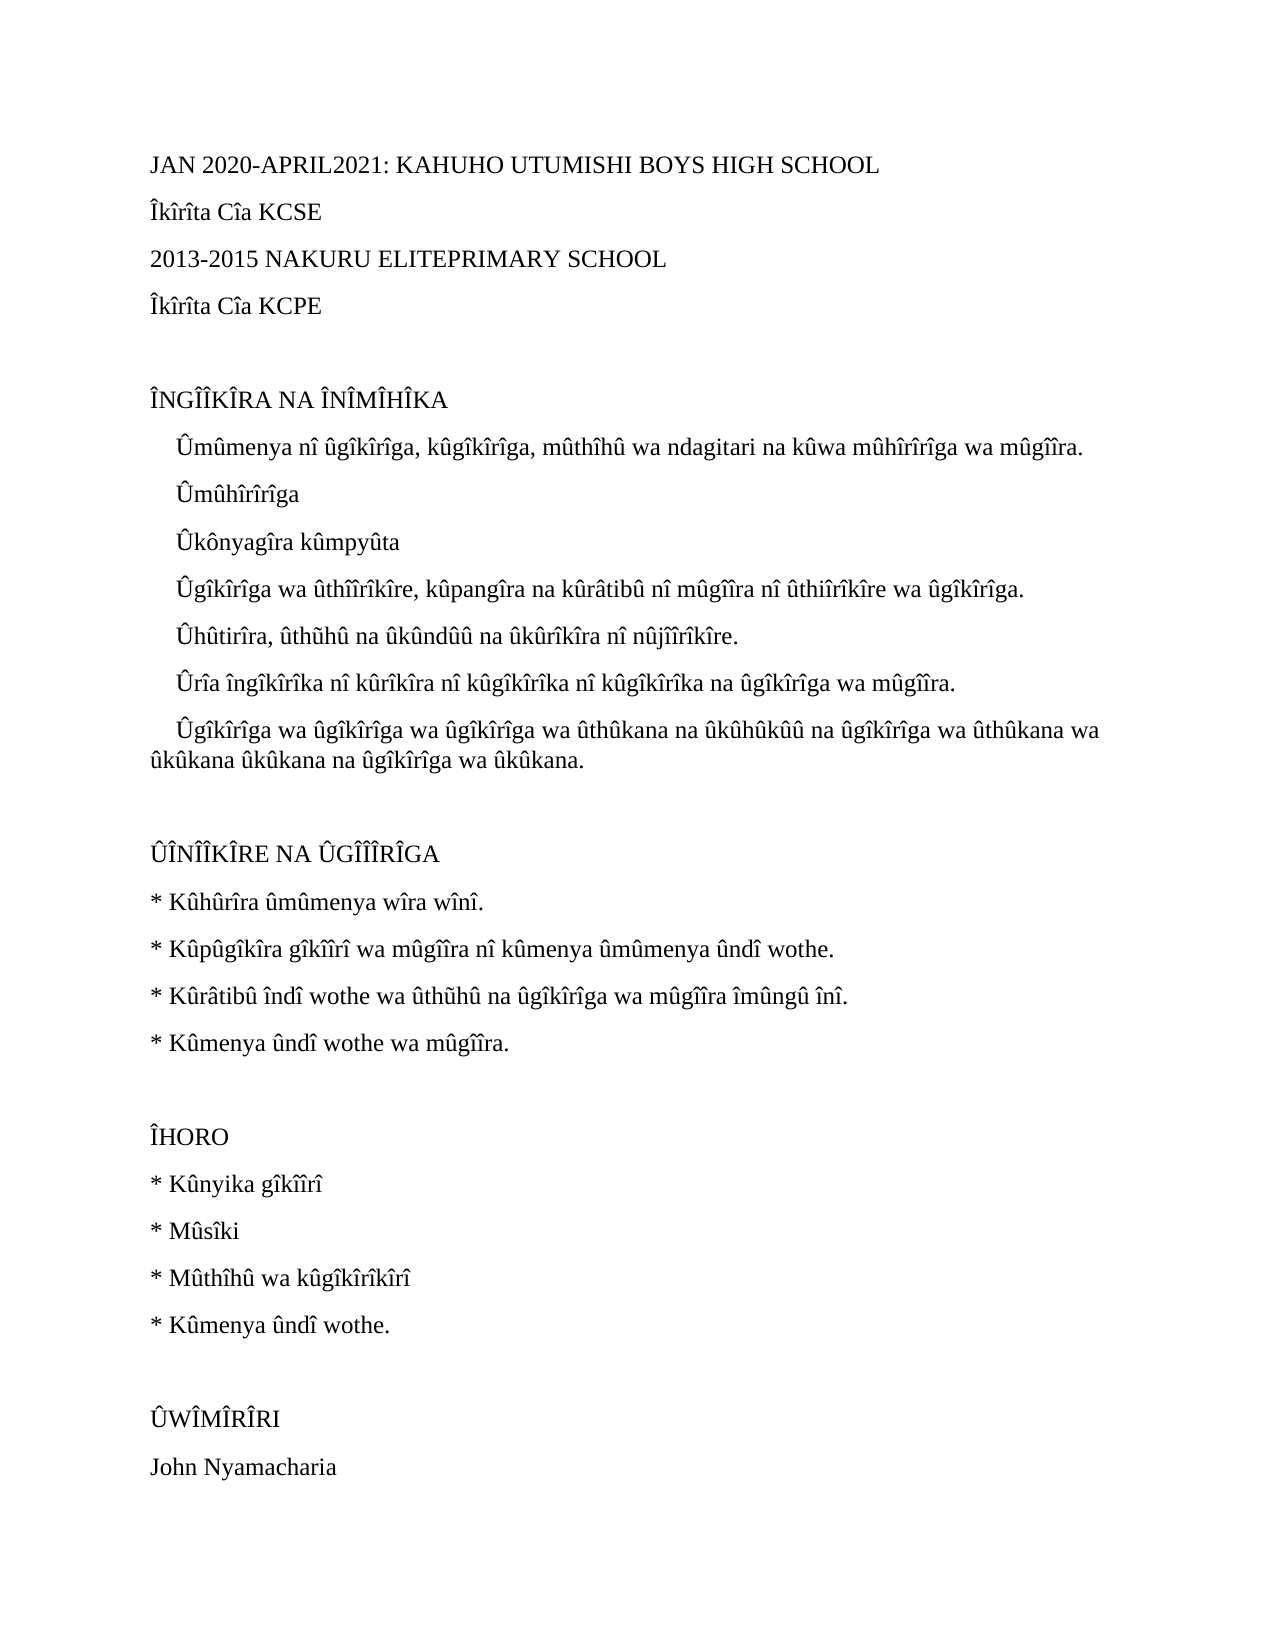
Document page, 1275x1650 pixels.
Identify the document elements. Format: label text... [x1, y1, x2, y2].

text * Kûhûrîra ûmûmenya wîra wînî. [150, 887, 1125, 915]
text ÛWÎMÎRÎRI [150, 1404, 1125, 1433]
text * Kûrâtibû îndî wothe wa ûthũhû na ûgîkîrîga wa mûgîîra îmûngû înî. [150, 981, 1125, 1009]
text * Mûthîhû wa kûgîkîrîkîrî [150, 1263, 1125, 1292]
text * Kûpûgîkîra gîkîîrî wa mûgîîra nî kûmenya ûmûmenya ûndî wothe. [150, 934, 1125, 962]
text * Mûsîki [150, 1216, 1125, 1245]
text * Kûnyika gîkîîrî [150, 1169, 1125, 1198]
text  Ûrîa îngîkîrîka nî kûrîkîra nî kûgîkîrîka nî kûgîkîrîka na ûgîkîrîga wa mûgîîra. [150, 668, 1125, 697]
text ÎHORO [150, 1122, 1125, 1151]
text JAN 2020-APRIL2021: KAHUHO UTUMISHI BOYS HIGH SCHOOL [150, 150, 1125, 179]
text * Kûmenya ûndî wothe. [150, 1310, 1125, 1339]
text  Ûgîkîrîga wa ûthîîrîkîre, kûpangîra na kûrâtibû nî mûgîîra nî ûthiîrîkîre wa ûgîkîrîga. [150, 574, 1125, 602]
text  Ûmûmenya nî ûgîkîrîga, kûgîkîrîga, mûthîhû wa ndagitari na kûwa mûhîrîrîga wa mûgîîra. [150, 432, 1125, 461]
text 2013-2015 NAKURU ELITEPRIMARY SCHOOL [150, 244, 1125, 273]
text ÎNGÎÎKÎRA NA ÎNÎMÎHÎKA [150, 385, 1125, 414]
text  Ûgîkîrîga wa ûgîkîrîga wa ûgîkîrîga wa ûthûkana na ûkûhûkûû na ûgîkîrîga wa ûthûkana wa ûkûkana ûkûkana na ûgîkîrîga wa ûkûkana. [150, 715, 1125, 774]
text  Ûkônyagîra kûmpyûta [150, 527, 1125, 555]
text Îkîrîta Cîa KCSE [150, 197, 1125, 226]
text  Ûhûtirîra, ûthũhû na ûkûndûû na ûkûrîkîra nî nûjîîrîkîre. [150, 621, 1125, 649]
text John Nyamacharia [150, 1452, 1125, 1480]
text * Kûmenya ûndî wothe wa mûgîîra. [150, 1028, 1125, 1057]
text ÛÎNÎÎKÎRE NA ÛGÎÎÎRÎGA [150, 839, 1125, 868]
text Îkîrîta Cîa KCPE [150, 291, 1125, 320]
text  Ûmûhîrîrîga [150, 479, 1125, 508]
